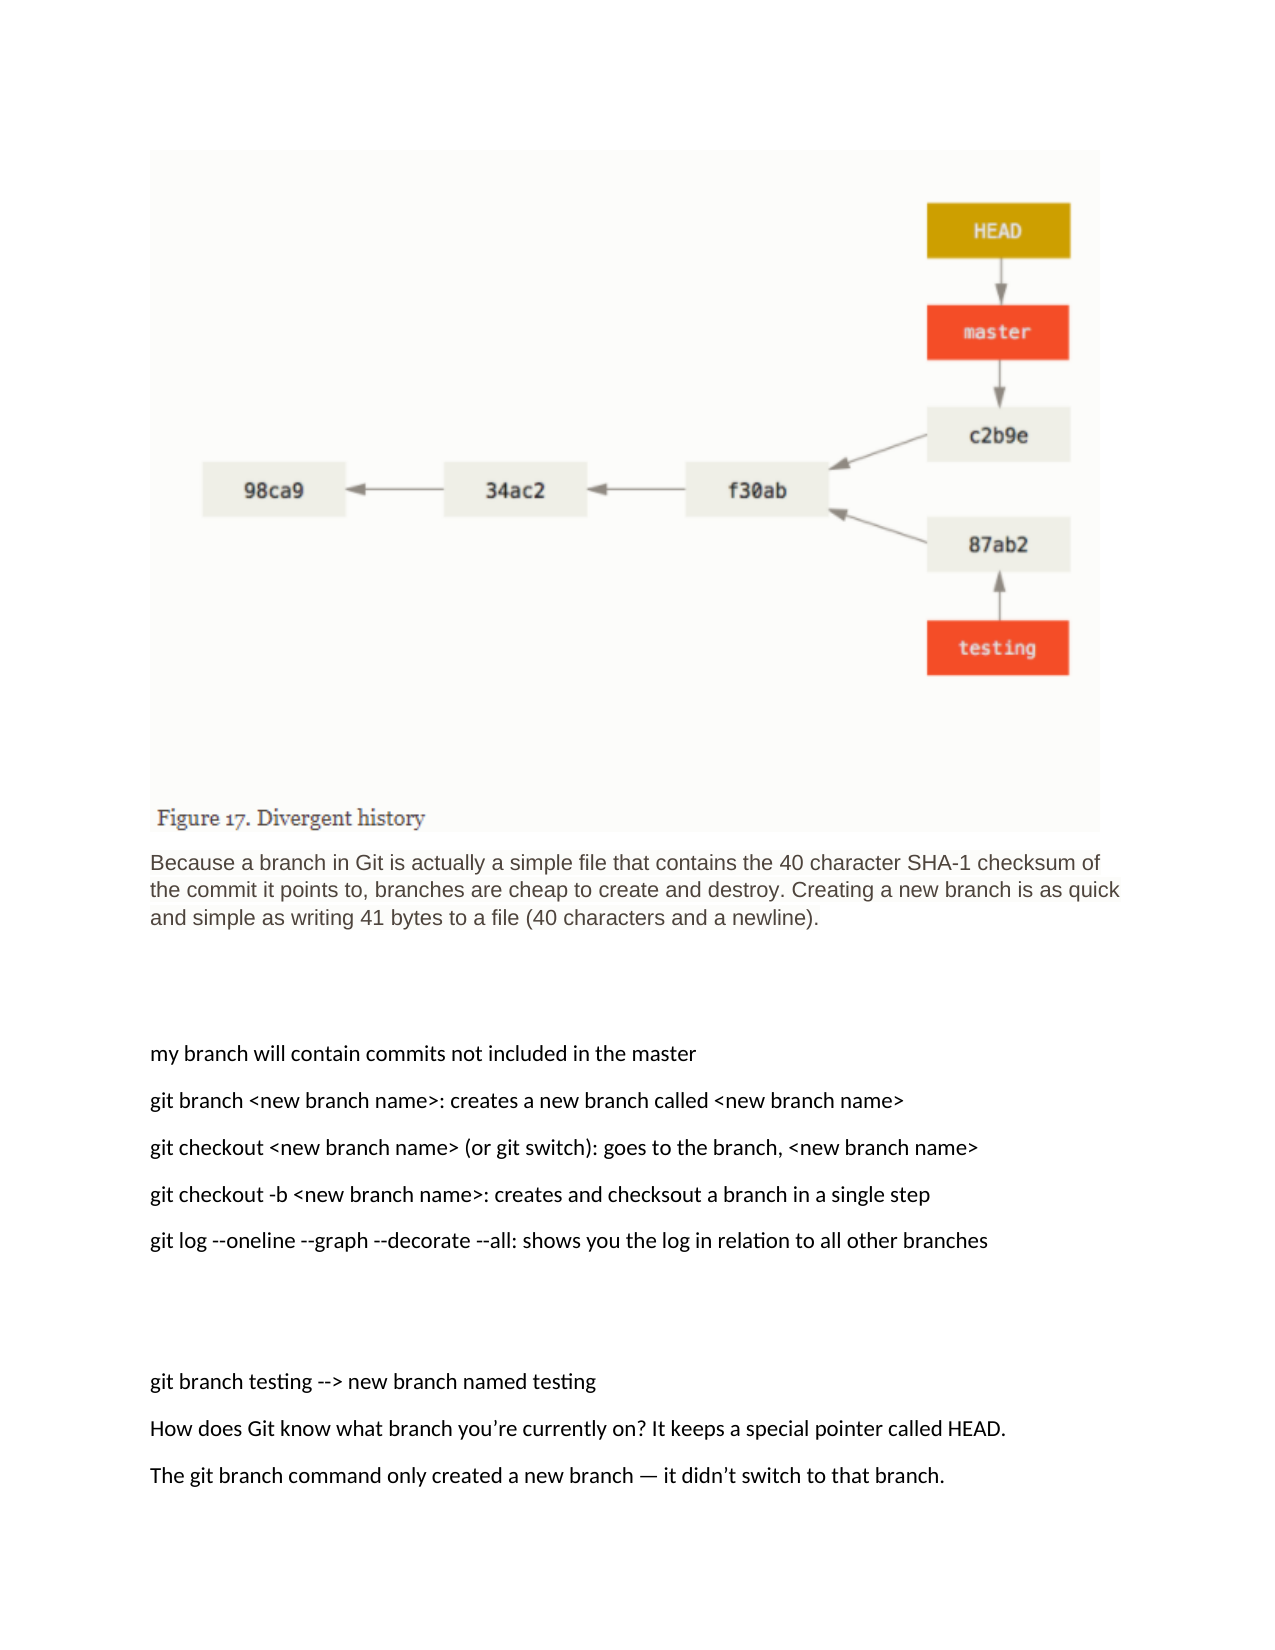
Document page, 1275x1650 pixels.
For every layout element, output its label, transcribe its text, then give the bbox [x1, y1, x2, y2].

text git checkout -b <new branch name>: creates and checksout a branch in a single step [150, 1180, 1125, 1208]
text git checkout <new branch name> (or git switch): goes to the branch, <new branch name> [150, 1133, 1125, 1161]
text The git branch command only created a new branch — it didn’t switch to that branch. [150, 1461, 1125, 1489]
text git branch <new branch name>: creates a new branch called <new branch name> [150, 1086, 1125, 1114]
text git log --oneline --graph --decorate --all: shows you the log in relation to all other branches [150, 1227, 1125, 1254]
text Because a branch in Git is actually a simple file that contains the 40 character SHA-1 checksum of the commit it points to, branches are cheap to create and destroy. Creating a new branch is as quick and simple as writing 41 bytes to a file (40 characters and a newline). [150, 850, 1125, 930]
text git branch testing --> new branch named testing [150, 1367, 1125, 1395]
text my branch will contain commits not included in the master [150, 1039, 1125, 1067]
text How does Git know what branch you’re currently on? It keeps a special pointer called HEAD. [150, 1414, 1125, 1442]
picture [150, 150, 1100, 832]
